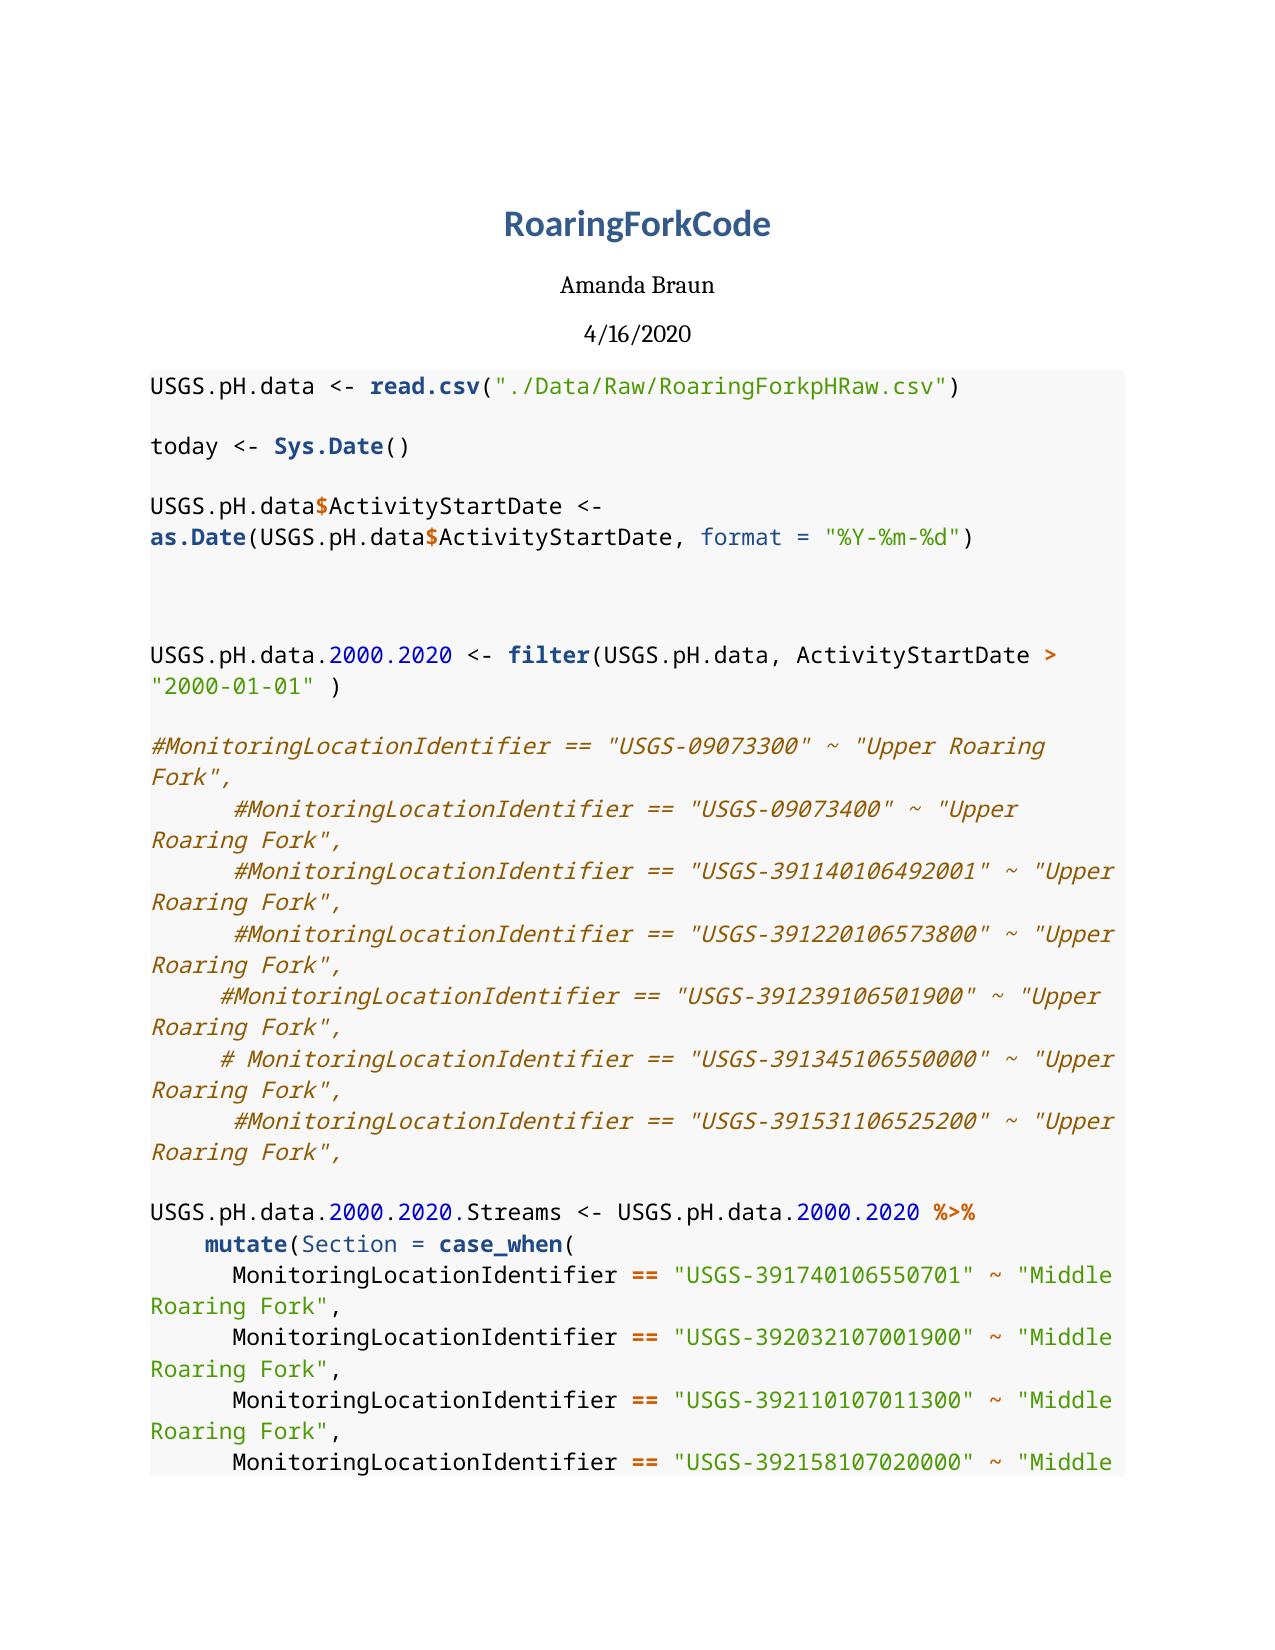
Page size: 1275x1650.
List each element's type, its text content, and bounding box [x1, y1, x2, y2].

text Amanda Braun [150, 271, 1125, 299]
title RoaringForkCode [150, 200, 1125, 246]
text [150, 370, 1125, 1477]
text 4/16/2020 [150, 320, 1125, 349]
